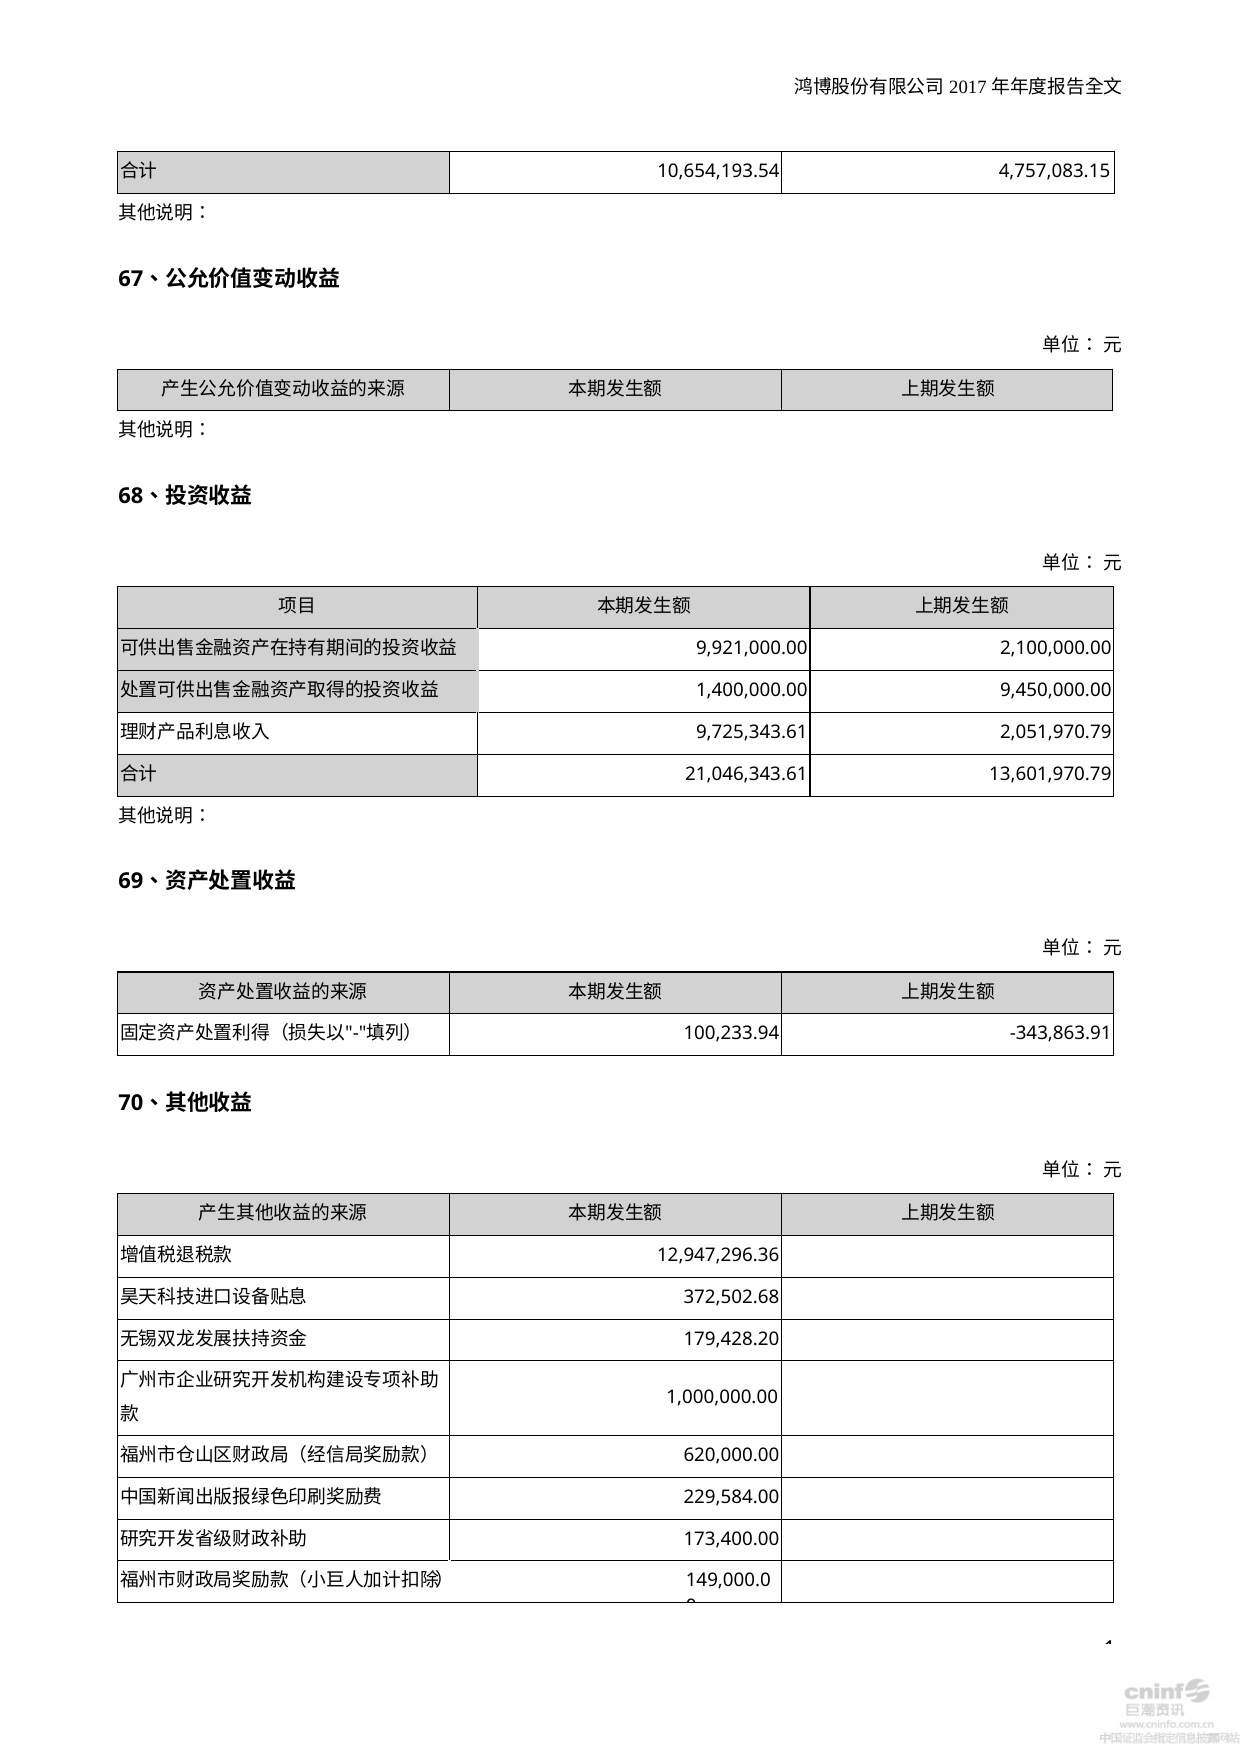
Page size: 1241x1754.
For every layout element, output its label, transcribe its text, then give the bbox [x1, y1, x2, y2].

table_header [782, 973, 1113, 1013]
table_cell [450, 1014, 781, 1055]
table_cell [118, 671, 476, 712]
subtitle 70、其他收益 [118, 1087, 1123, 1117]
text 其他说明： [118, 417, 1123, 442]
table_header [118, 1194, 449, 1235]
text 单位： 元 [102, 332, 1122, 357]
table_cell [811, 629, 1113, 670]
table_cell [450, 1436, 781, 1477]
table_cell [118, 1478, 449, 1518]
subtitle 68、投资收益 [118, 480, 1123, 510]
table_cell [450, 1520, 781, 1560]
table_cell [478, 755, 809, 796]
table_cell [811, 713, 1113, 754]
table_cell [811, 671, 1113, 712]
text 单位： 元 [102, 549, 1122, 575]
subtitle 69、资产处置收益 [118, 865, 1123, 895]
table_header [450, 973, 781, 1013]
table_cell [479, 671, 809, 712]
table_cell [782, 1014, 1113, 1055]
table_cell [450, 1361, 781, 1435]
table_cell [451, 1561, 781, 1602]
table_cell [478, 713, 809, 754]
text 单位： 元 [102, 934, 1122, 960]
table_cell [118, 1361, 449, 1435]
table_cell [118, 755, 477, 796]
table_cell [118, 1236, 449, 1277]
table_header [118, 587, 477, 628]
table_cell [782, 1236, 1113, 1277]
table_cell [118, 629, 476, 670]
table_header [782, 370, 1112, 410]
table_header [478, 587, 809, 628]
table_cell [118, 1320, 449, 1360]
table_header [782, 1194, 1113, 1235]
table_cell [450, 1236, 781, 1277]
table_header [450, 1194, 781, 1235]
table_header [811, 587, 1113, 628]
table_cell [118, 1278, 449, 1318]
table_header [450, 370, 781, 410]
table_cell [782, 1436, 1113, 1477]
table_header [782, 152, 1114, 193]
text 其他说明： [118, 802, 1123, 827]
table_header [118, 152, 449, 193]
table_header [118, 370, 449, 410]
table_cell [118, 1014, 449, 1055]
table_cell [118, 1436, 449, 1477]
subtitle 67、公允价值变动收益 [118, 262, 1123, 292]
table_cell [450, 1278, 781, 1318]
text 单位： 元 [102, 1156, 1122, 1182]
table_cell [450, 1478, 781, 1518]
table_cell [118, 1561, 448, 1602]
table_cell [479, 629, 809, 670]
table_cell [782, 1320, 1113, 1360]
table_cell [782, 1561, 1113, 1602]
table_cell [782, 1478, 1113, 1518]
picture [1099, 1673, 1241, 1754]
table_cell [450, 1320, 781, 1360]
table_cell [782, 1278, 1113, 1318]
text 其他说明： [118, 199, 1123, 224]
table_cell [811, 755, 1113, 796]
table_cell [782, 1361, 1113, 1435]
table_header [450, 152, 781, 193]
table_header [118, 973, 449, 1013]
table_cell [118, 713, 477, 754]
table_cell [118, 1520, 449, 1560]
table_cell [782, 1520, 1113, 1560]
